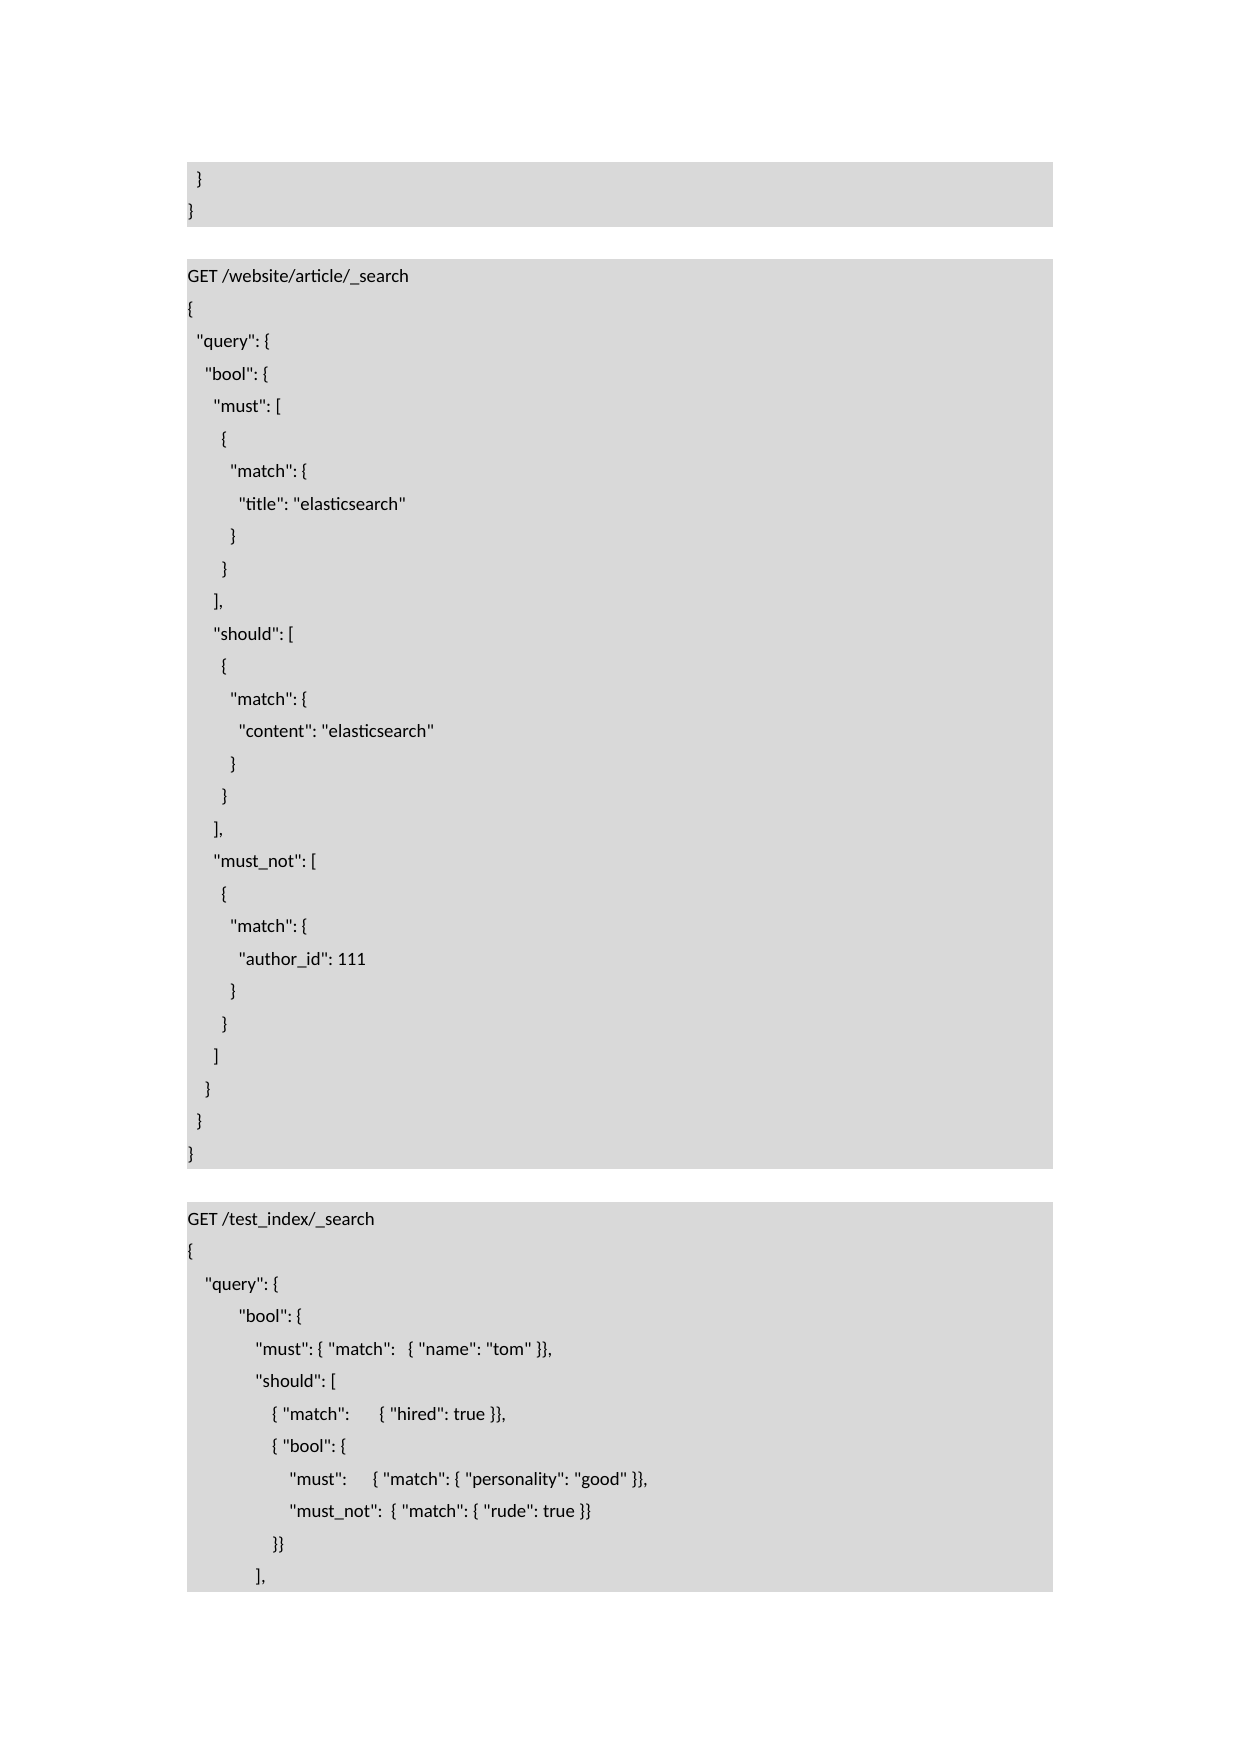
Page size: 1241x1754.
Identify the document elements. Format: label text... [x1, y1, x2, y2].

text "match": { [187, 909, 1053, 942]
text { [187, 292, 1053, 324]
text { [187, 422, 1053, 454]
text "author_id": 111 [187, 942, 1053, 974]
text "title": "elasticsearch" [187, 487, 1053, 519]
text { "match": { "hired": true }}, [187, 1397, 1053, 1429]
text } [187, 1104, 1053, 1137]
text } [187, 552, 1053, 584]
text { "bool": { [187, 1429, 1053, 1462]
text } [187, 747, 1053, 779]
text } [187, 1072, 1053, 1104]
text { [187, 877, 1053, 909]
text "content": "elasticsearch" [187, 714, 1053, 747]
text "must": [ [187, 389, 1053, 422]
text "must": { "match": { "name": "tom" }}, [187, 1332, 1053, 1364]
text } [187, 519, 1053, 552]
text GET /website/article/_search [187, 259, 1053, 292]
text } [187, 974, 1053, 1007]
text "query": { [187, 324, 1053, 357]
text "match": { [187, 682, 1053, 714]
text "should": [ [187, 617, 1053, 649]
text { [187, 1234, 1053, 1267]
text "bool": { [187, 1299, 1053, 1332]
text "query": { [187, 1267, 1053, 1299]
text } [187, 1007, 1053, 1039]
text ] [187, 1039, 1053, 1072]
text "must": { "match": { "personality": "good" }}, [187, 1462, 1053, 1494]
text } [187, 194, 1053, 227]
text GET /test_index/_search [187, 1202, 1053, 1234]
text { [187, 649, 1053, 682]
text } [187, 1137, 1053, 1169]
text } [187, 162, 1053, 194]
text } [187, 779, 1053, 812]
text "must_not": [ [187, 844, 1053, 877]
text ], [187, 812, 1053, 844]
text ], [187, 1559, 1053, 1592]
text "match": { [187, 454, 1053, 487]
text "must_not": { "match": { "rude": true }} [187, 1494, 1053, 1527]
text ], [187, 584, 1053, 617]
text }} [187, 1527, 1053, 1559]
text "bool": { [187, 357, 1053, 389]
text "should": [ [187, 1364, 1053, 1397]
